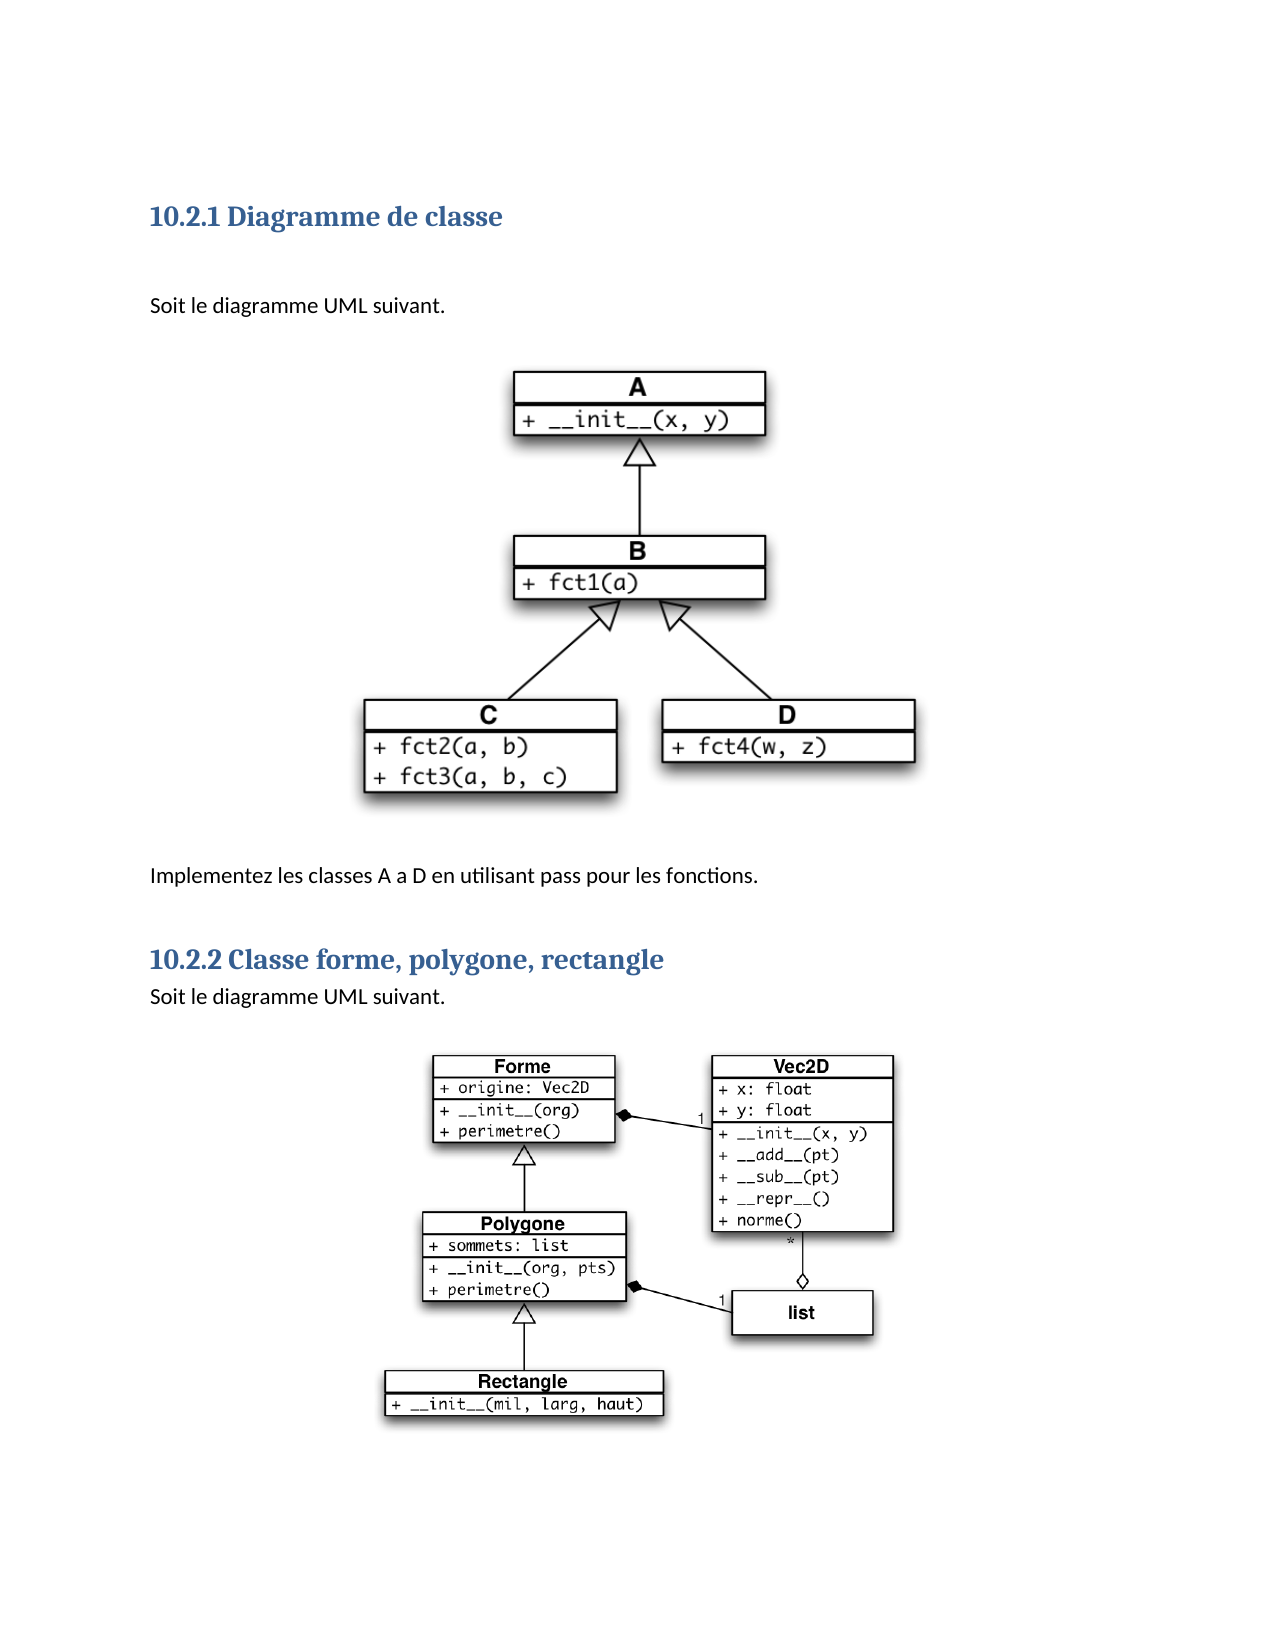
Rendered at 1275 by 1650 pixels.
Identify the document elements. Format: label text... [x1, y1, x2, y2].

text Soit le diagramme UML suivant. [150, 292, 1125, 319]
text Implementez les classes A a D en utilisant pass pour les fonctions. [150, 861, 1125, 889]
text Soit le diagramme UML suivant. [150, 982, 1125, 1010]
picture [357, 1035, 918, 1448]
subtitle 10.2.2 Classe forme, polygone, rectangle [150, 943, 1125, 977]
picture [326, 344, 949, 837]
subtitle 10.2.1 Diagramme de classe [150, 200, 1125, 233]
